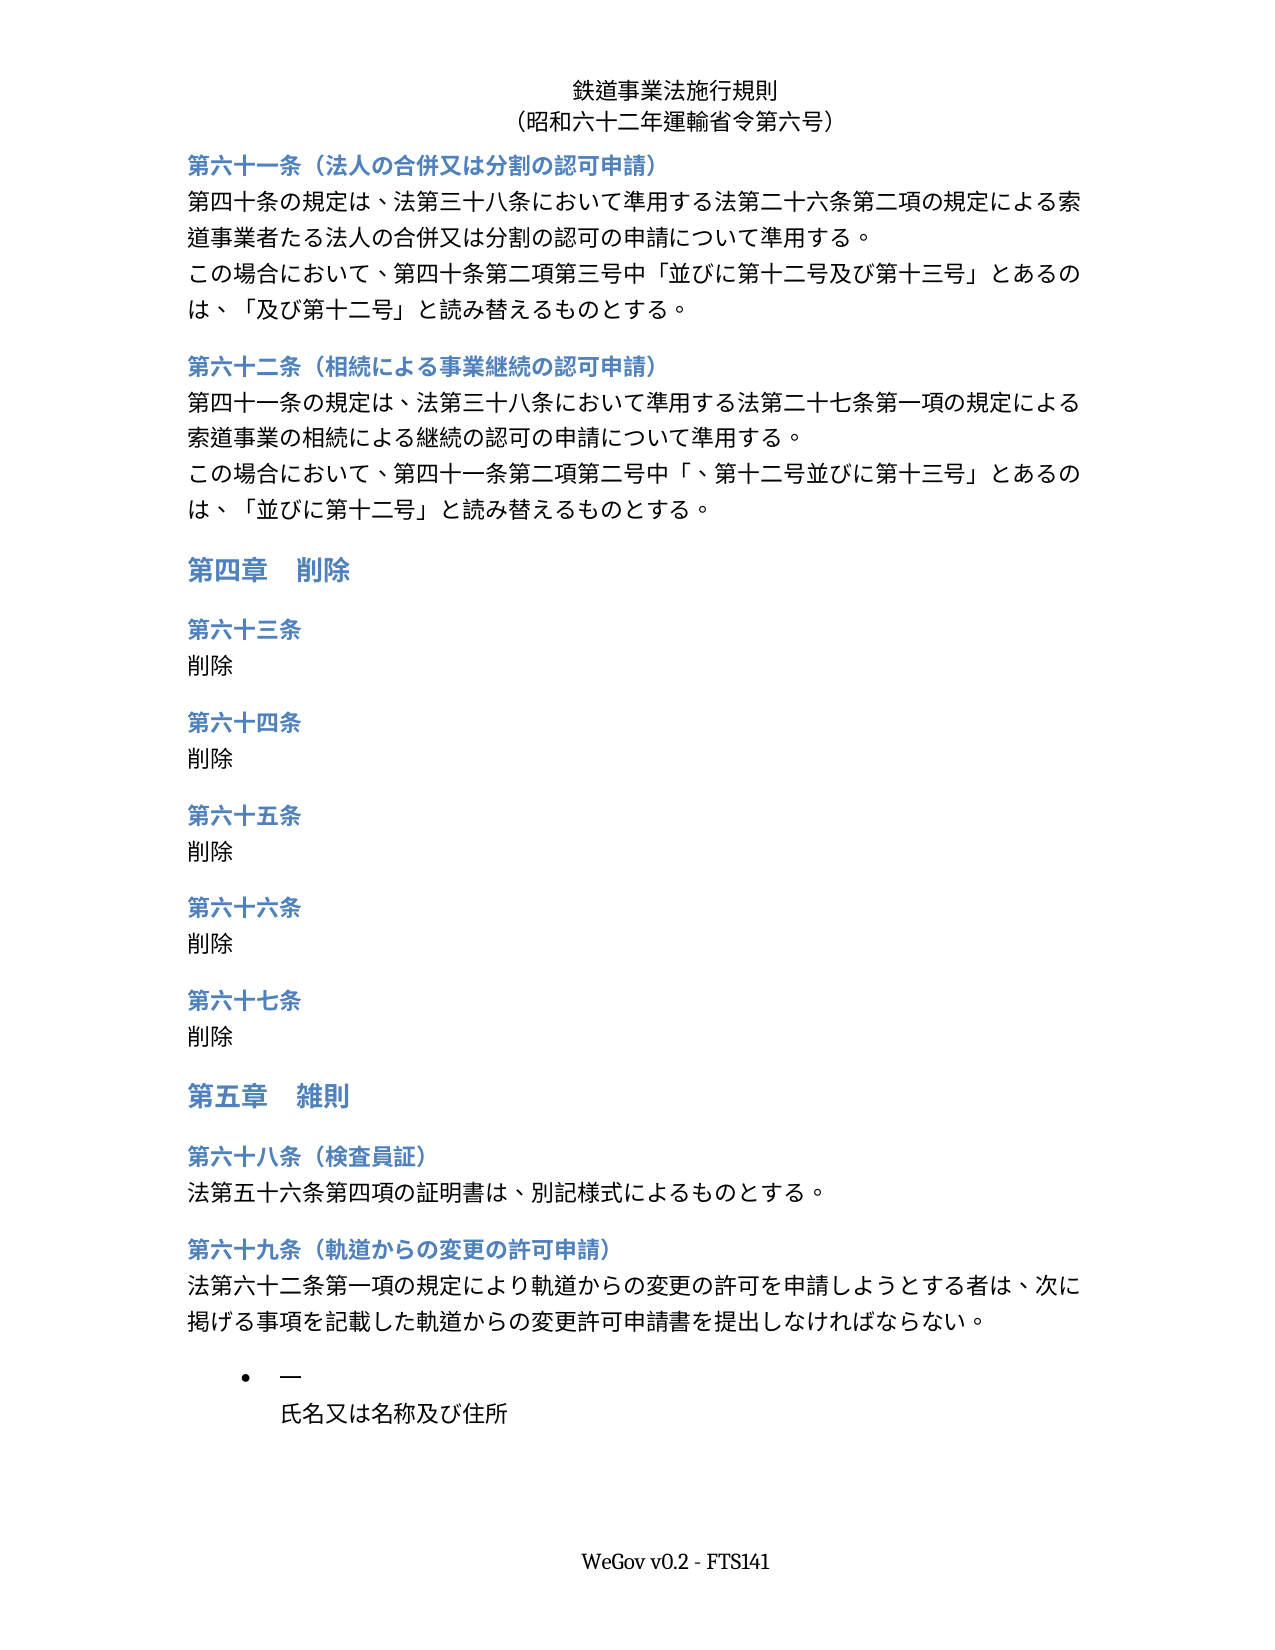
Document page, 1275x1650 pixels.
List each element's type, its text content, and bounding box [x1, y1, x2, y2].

subtitle 第六十四条 [187, 707, 1087, 738]
text 削除 [187, 650, 1087, 681]
subtitle 第六十一条（法人の合併又は分割の認可申請） [187, 150, 1087, 181]
text 削除 [187, 1021, 1087, 1052]
text 第四十条の規定は、法第三十八条において準用する法第二十六条第二項の規定による索道事業者たる法人の合併又は分割の認可の申請について準用する。 この場合において、第四十条第二項第三号中「並びに第十二号及び第十三号」とあるのは、「及び第十二号」と読み替えるものとする。 [187, 186, 1087, 325]
subtitle 第六十六条 [187, 892, 1087, 924]
text 削除 [187, 836, 1087, 867]
subtitle 第六十八条（検査員証） [187, 1141, 1087, 1172]
text 第四十一条の規定は、法第三十八条において準用する法第二十七条第一項の規定による索道事業の相続による継続の認可の申請について準用する。 この場合において、第四十一条第二項第二号中「、第十二号並びに第十三号」とあるのは、「並びに第十二号」と読み替えるものとする。 [187, 386, 1087, 526]
subtitle 第六十五条 [187, 800, 1087, 831]
subtitle 第六十二条（相続による事業継続の認可申請） [187, 351, 1087, 382]
subtitle 第六十三条 [187, 614, 1087, 646]
subtitle 第四章 削除 [187, 551, 1087, 588]
text 削除 [187, 743, 1087, 774]
subtitle 第六十七条 [187, 985, 1087, 1016]
text 削除 [187, 928, 1087, 959]
subtitle 第五章 雑則 [187, 1078, 1087, 1115]
text 法第五十六条第四項の証明書は、別記様式によるものとする。 [187, 1177, 1087, 1208]
list 一 氏名又は名称及び住所 [242, 1362, 1087, 1429]
subtitle 第六十九条（軌道からの変更の許可申請） [187, 1234, 1087, 1265]
text 法第六十二条第一項の規定により軌道からの変更の許可を申請しようとする者は、次に掲げる事項を記載した軌道からの変更許可申請書を提出しなければならない。 [187, 1270, 1087, 1337]
